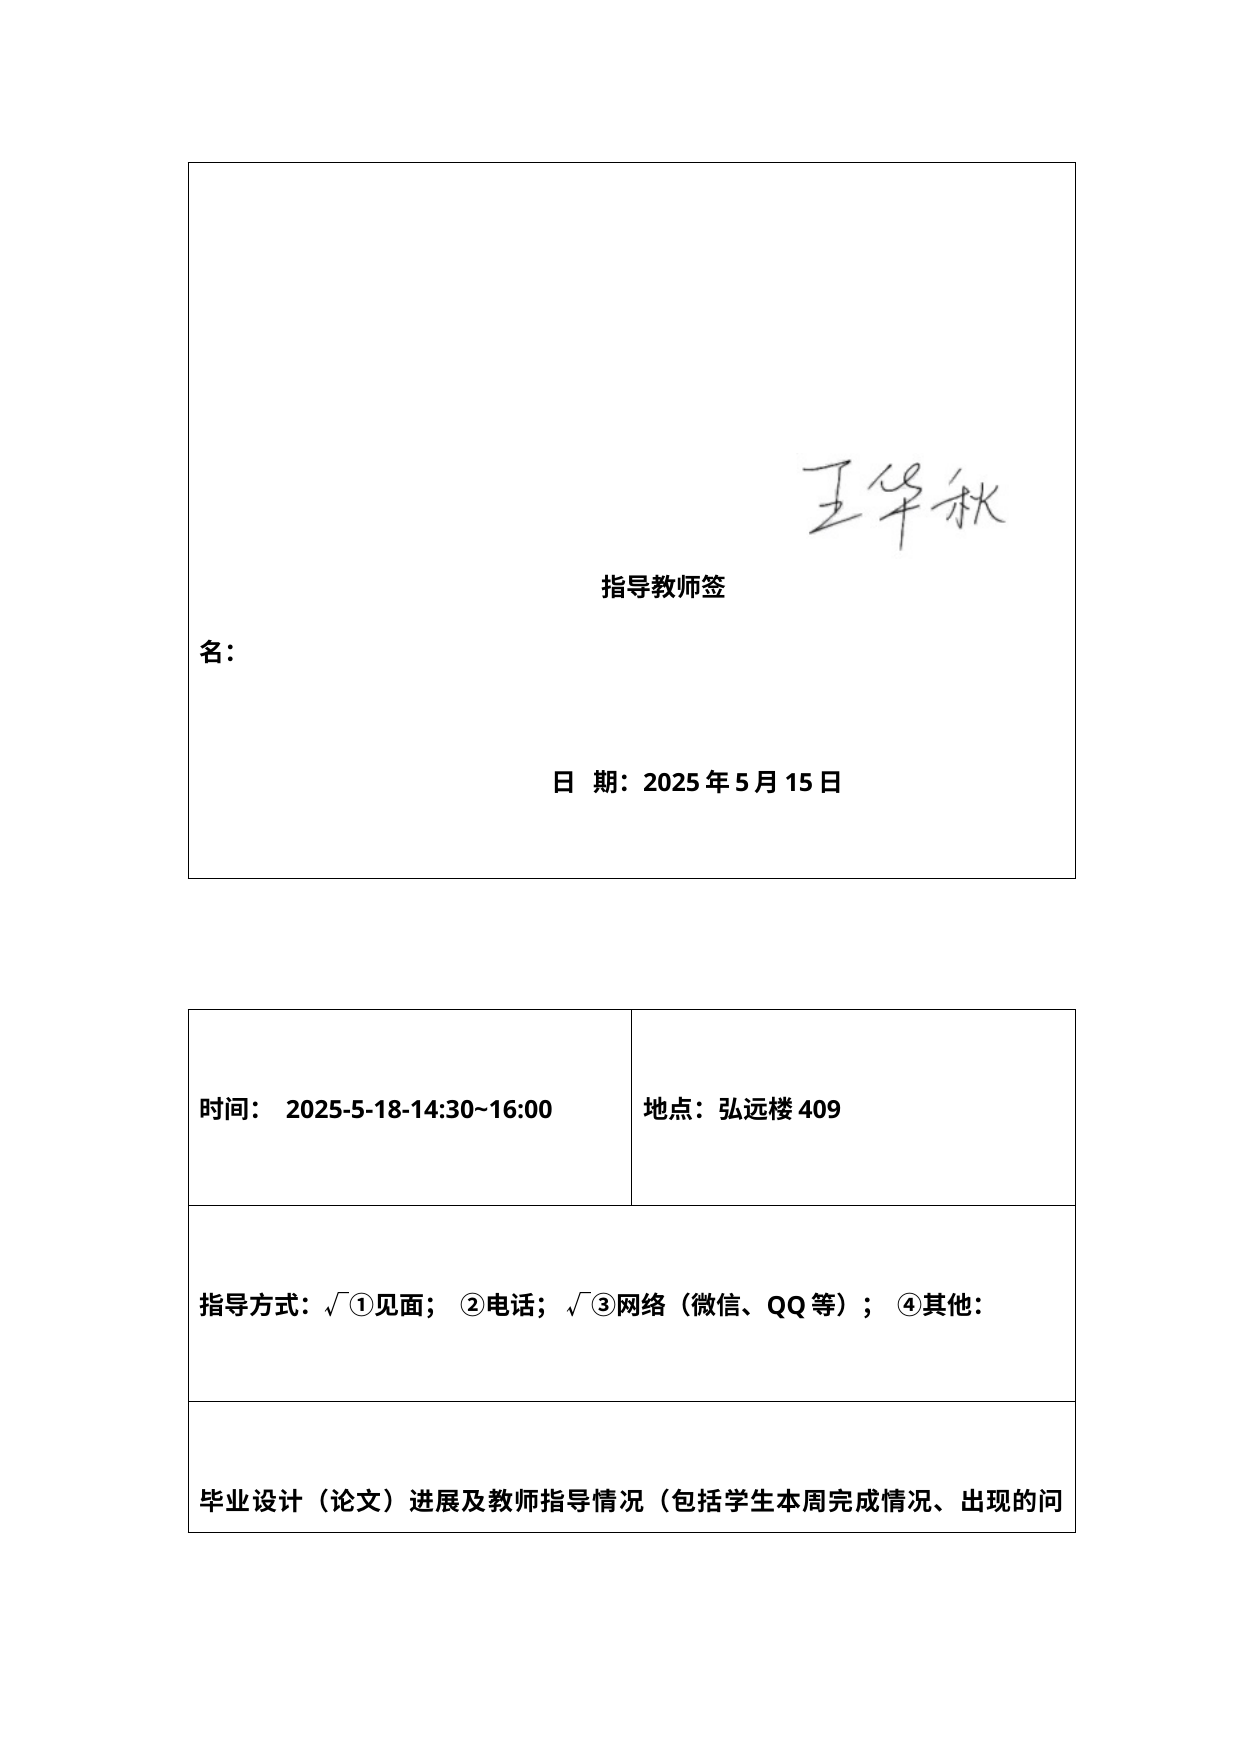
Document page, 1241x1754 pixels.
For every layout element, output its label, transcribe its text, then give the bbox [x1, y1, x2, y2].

table_header 地点：弘远楼409 [632, 1010, 1075, 1205]
table_header 时间： 2025-5-18-14:30~16:00 [189, 1010, 631, 1205]
picture [796, 453, 1022, 559]
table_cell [189, 1402, 1075, 1532]
table_cell 指导方式：√①见面； ②电话； √③网络（微信、QQ等）； ④其他： [189, 1206, 1075, 1401]
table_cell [189, 163, 1075, 878]
